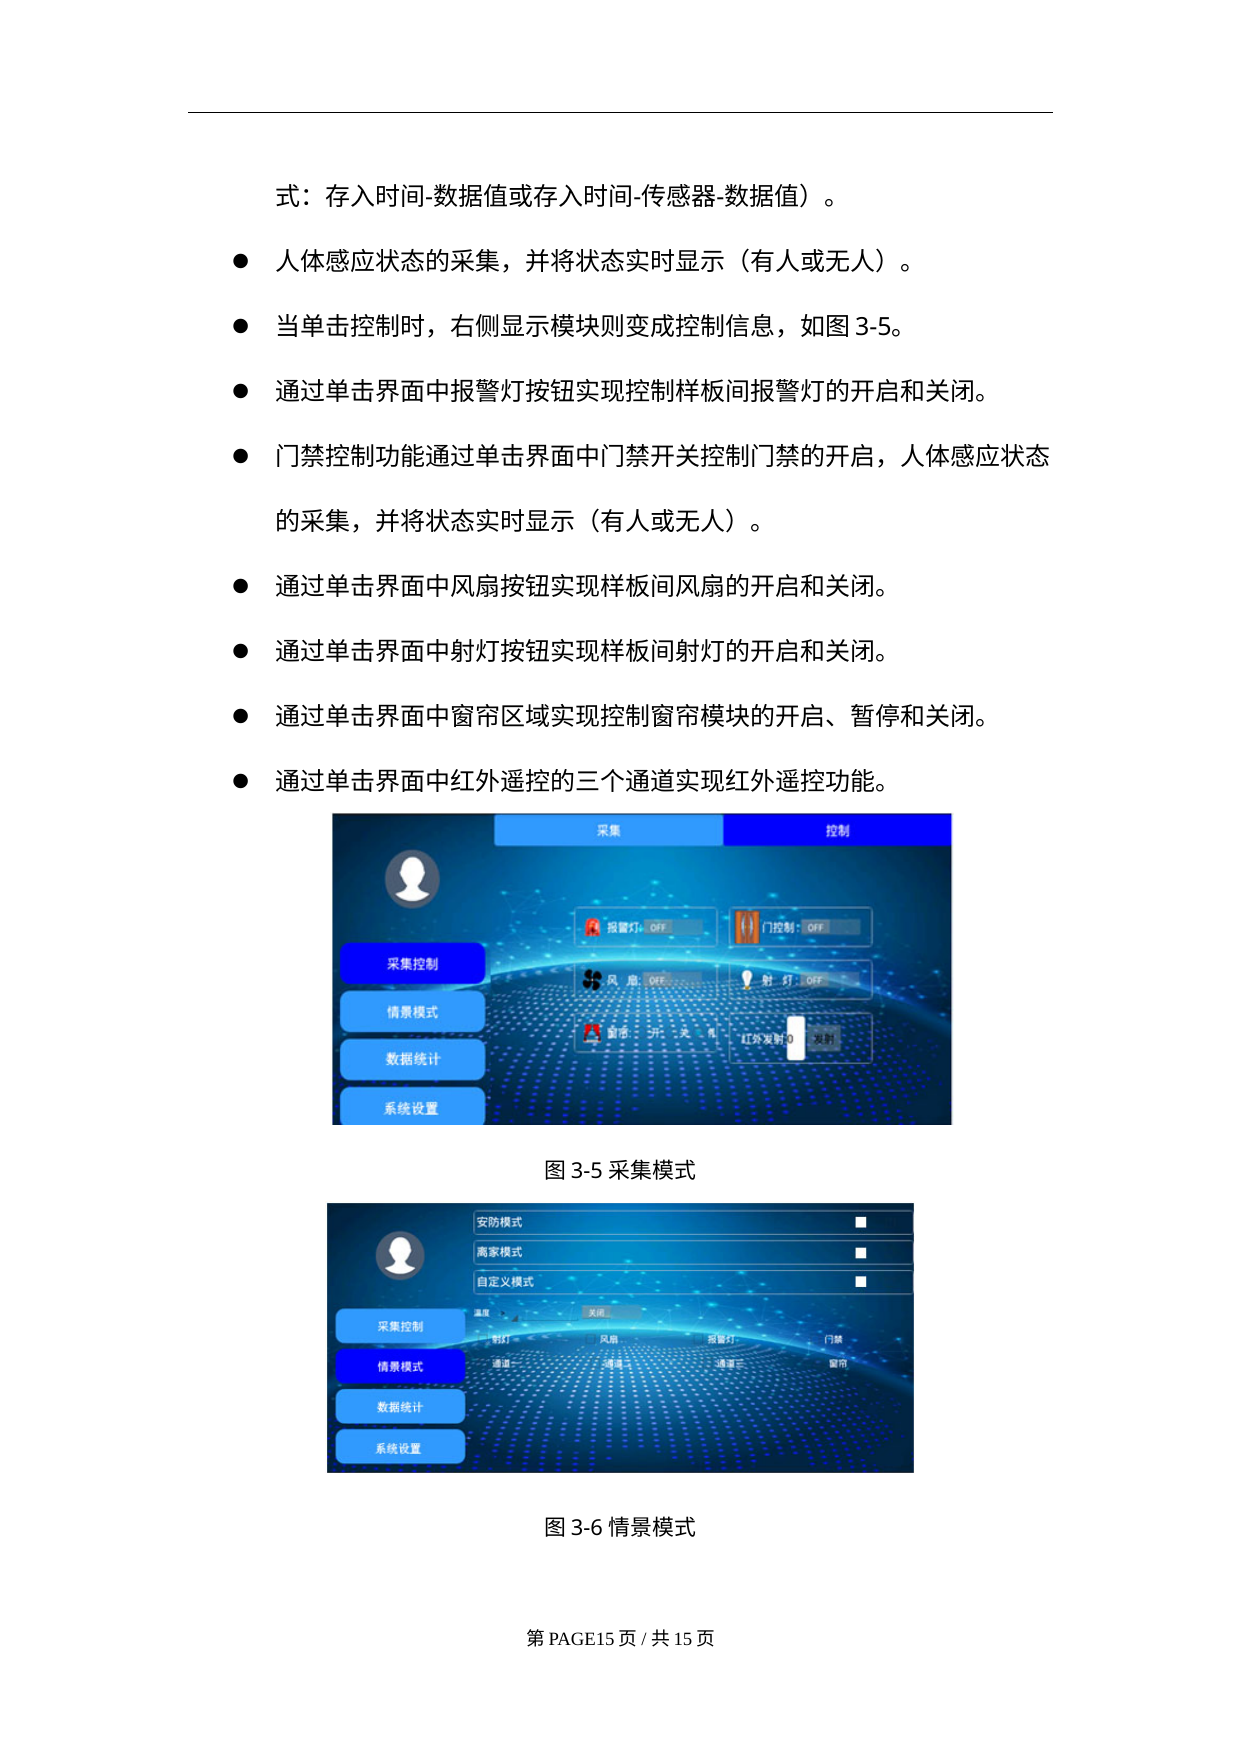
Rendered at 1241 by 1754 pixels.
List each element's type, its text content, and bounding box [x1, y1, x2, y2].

list 通过单击界面中红外遥控的三个通道实现红外遥控功能。 [231, 747, 1053, 812]
list 通过单击界面中报警灯按钮实现控制样板间报警灯的开启和关闭。 [231, 357, 1053, 422]
list 通过单击界面中风扇按钮实现样板间风扇的开启和关闭。 [231, 552, 1053, 617]
list 门禁控制功能通过单击界面中门禁开关控制门禁的开启，人体感应状态的采集，并将状态实时显示（有人或无人）。 [231, 422, 1053, 552]
picture [330, 812, 954, 1125]
picture [325, 1201, 916, 1475]
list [231, 162, 1053, 227]
list 通过单击界面中窗帘区域实现控制窗帘模块的开启、暂停和关闭。 [231, 682, 1053, 747]
list 当单击控制时，右侧显示模块则变成控制信息，如图3-5。 [231, 292, 1053, 357]
text 图3-6 情景模式 [187, 1510, 1053, 1542]
text 图3-5 采集模式 [187, 1153, 1053, 1185]
list 通过单击界面中射灯按钮实现样板间射灯的开启和关闭。 [231, 617, 1053, 682]
list 人体感应状态的采集，并将状态实时显示（有人或无人）。 [231, 227, 1053, 292]
